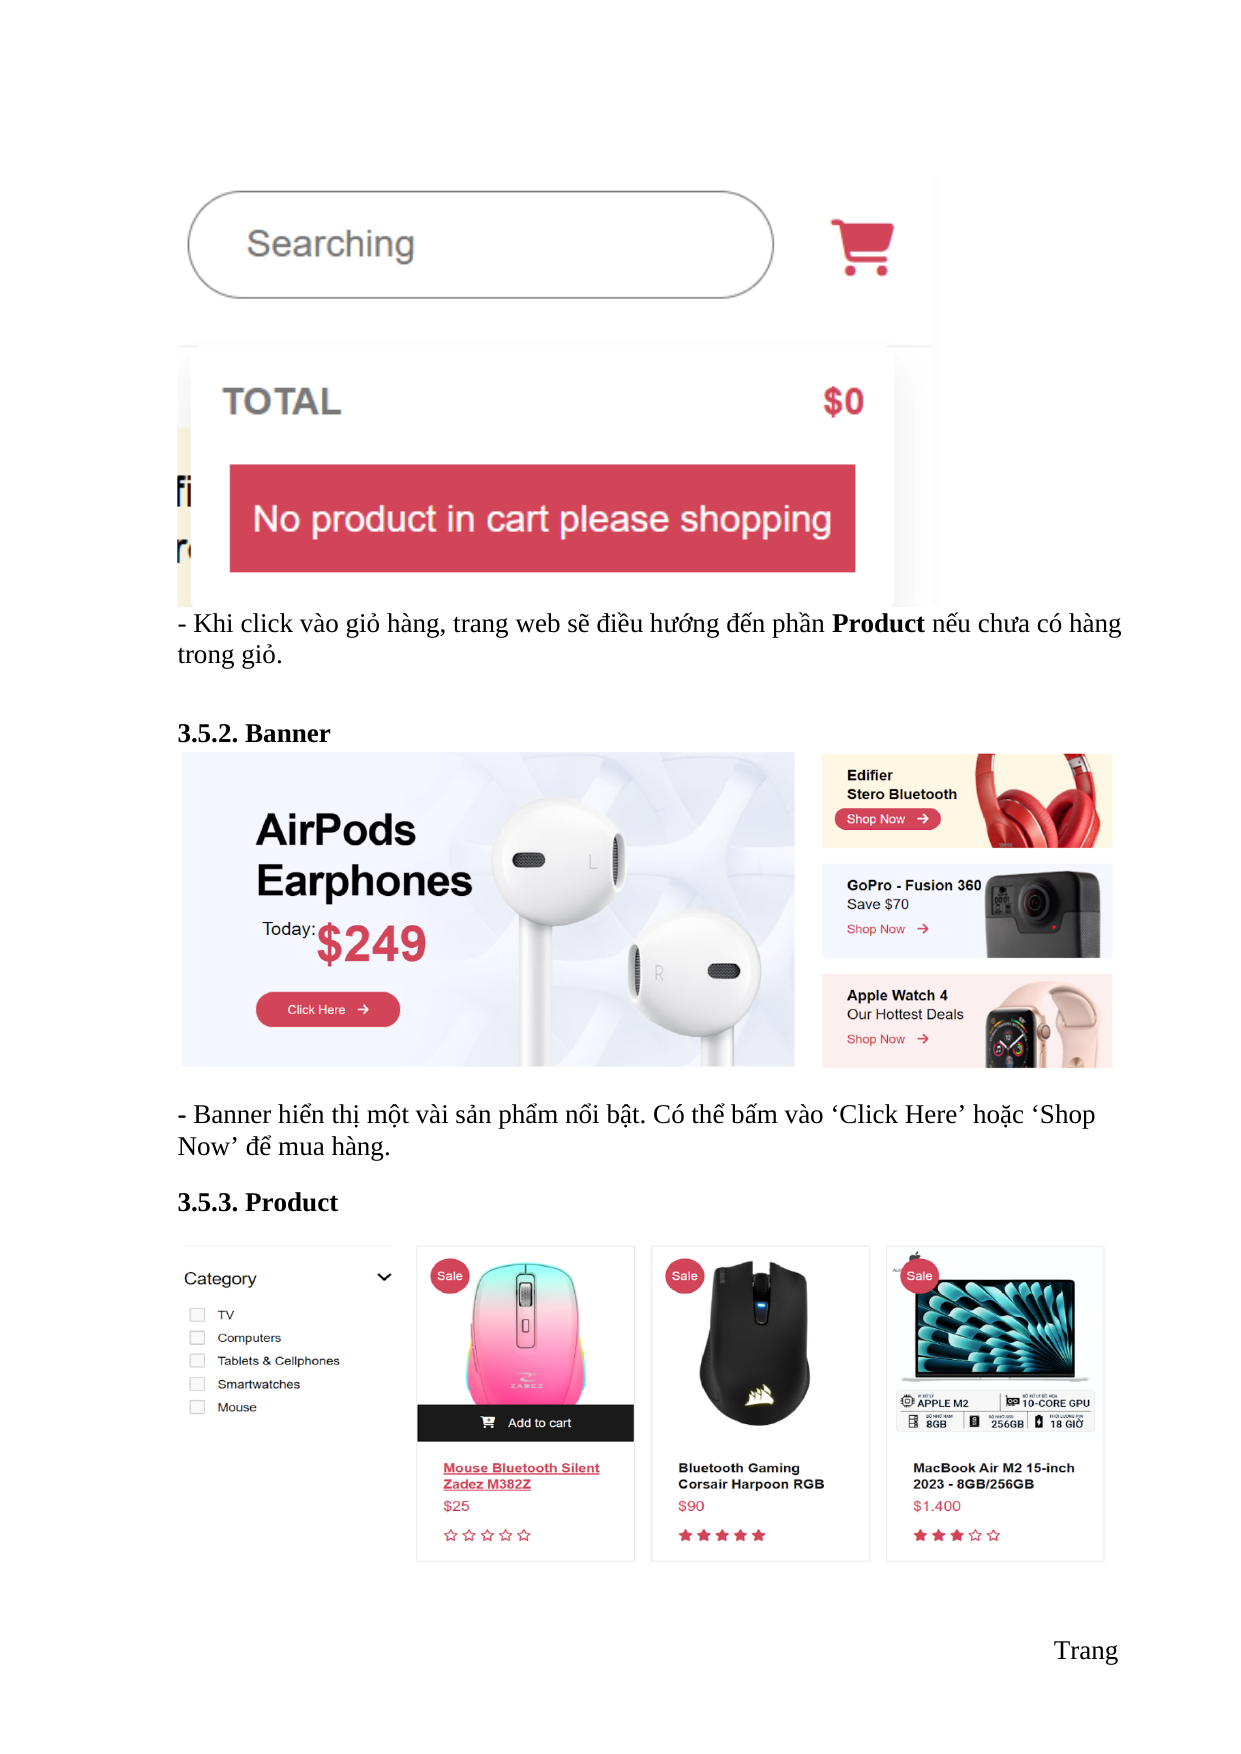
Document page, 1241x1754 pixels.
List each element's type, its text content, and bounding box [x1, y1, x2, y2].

text - Khi click vào giỏ hàng, trang web sẽ điều hướng đến phần Product nếu chưa có hàng trong giỏ. [177, 607, 1122, 669]
text - Banner hiển thị một vài sản phẩm nổi bật. Có thể bấm vào ‘Click Here’ hoặc ‘Shop Now’ để mua hàng. [177, 1098, 1122, 1161]
text 3.5.2. Banner [177, 717, 1122, 748]
picture [177, 177, 940, 607]
picture [177, 748, 1118, 1074]
picture [177, 1242, 1107, 1564]
text 3.5.3. Product [177, 1186, 1122, 1217]
